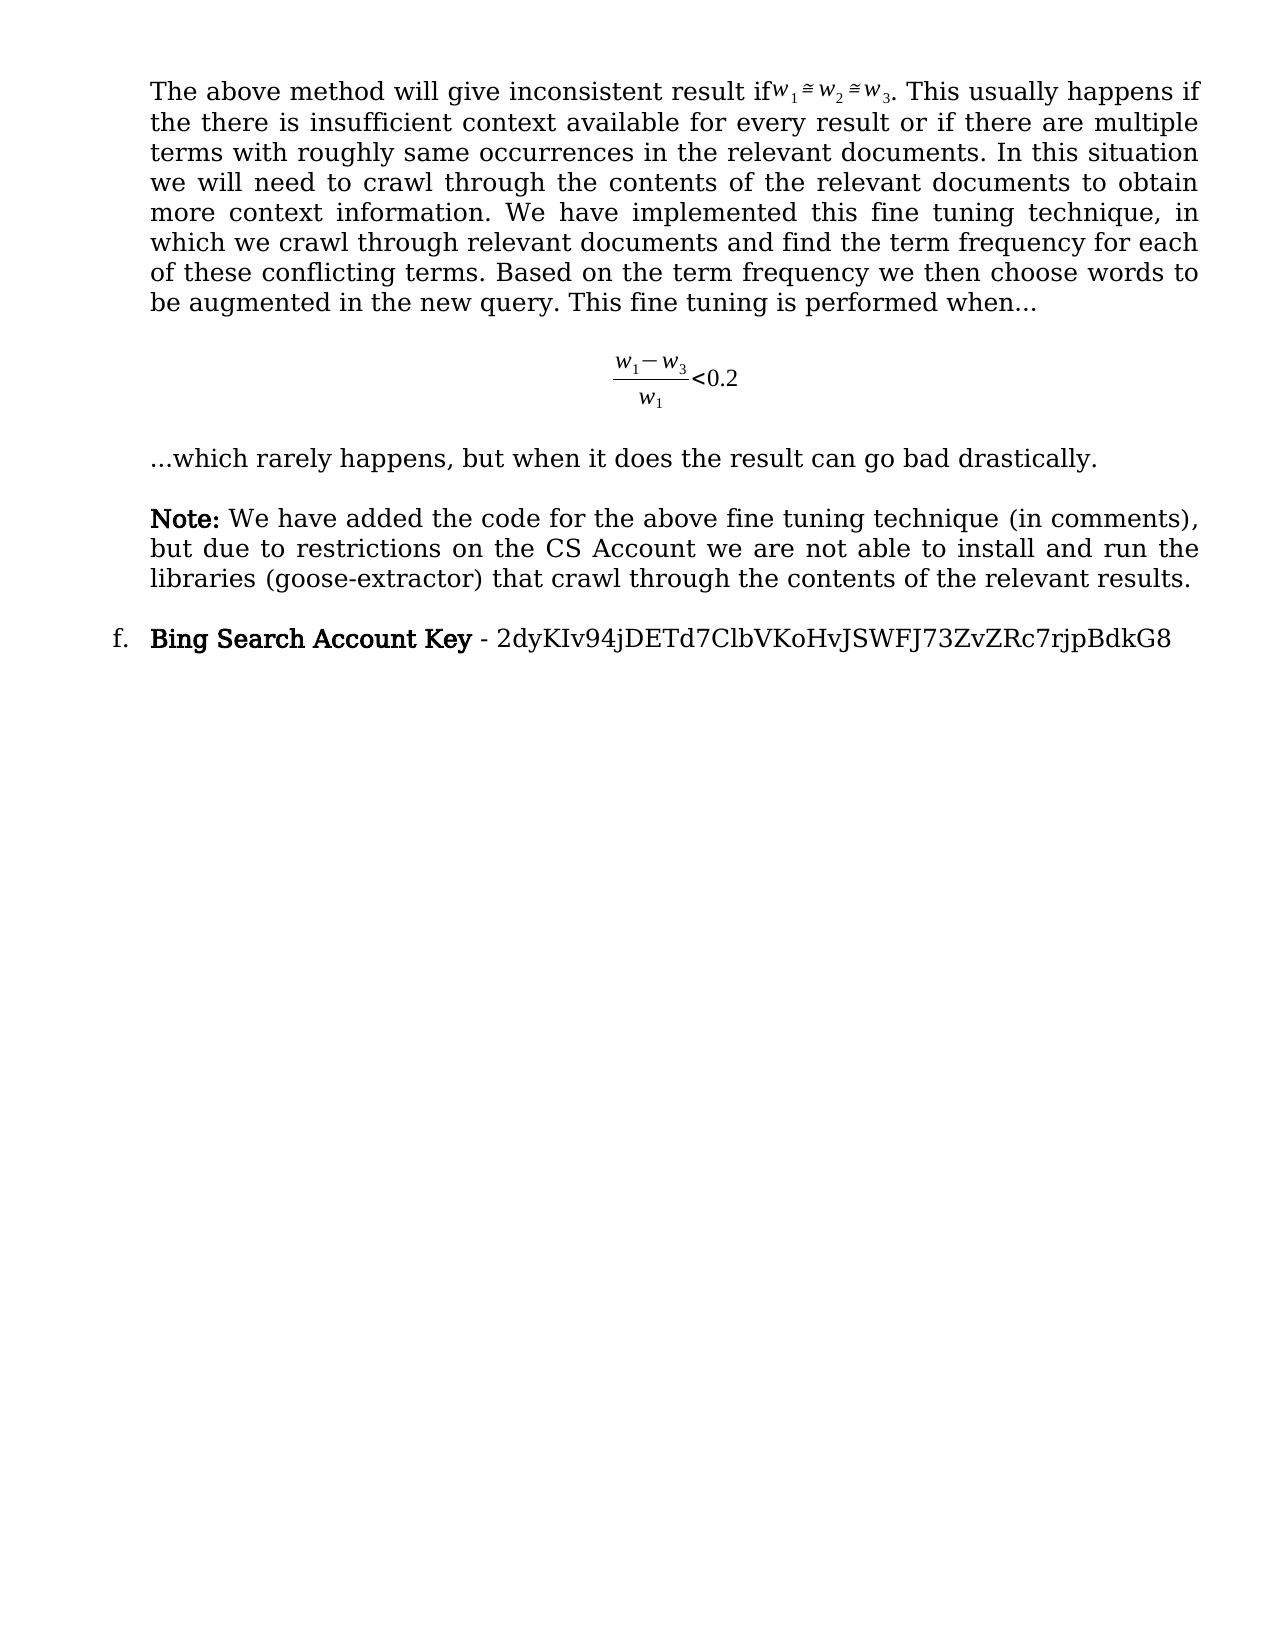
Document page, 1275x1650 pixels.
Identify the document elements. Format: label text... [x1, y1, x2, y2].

list …which rarely happens, but when it does the result can go bad drastically. [150, 443, 1200, 473]
list Note: We have added the code for the above fine tuning technique (in comments), but due to restrictions on the CS Account we are not able to install and run the libraries (goose-extractor) that crawl through the contents of the relevant results. [150, 503, 1200, 593]
list Bing Search Account Key - 2dyKIv94jDETd7ClbVKoHvJSWFJ73ZvZRc7rjpBdkG8 [112, 623, 1200, 653]
